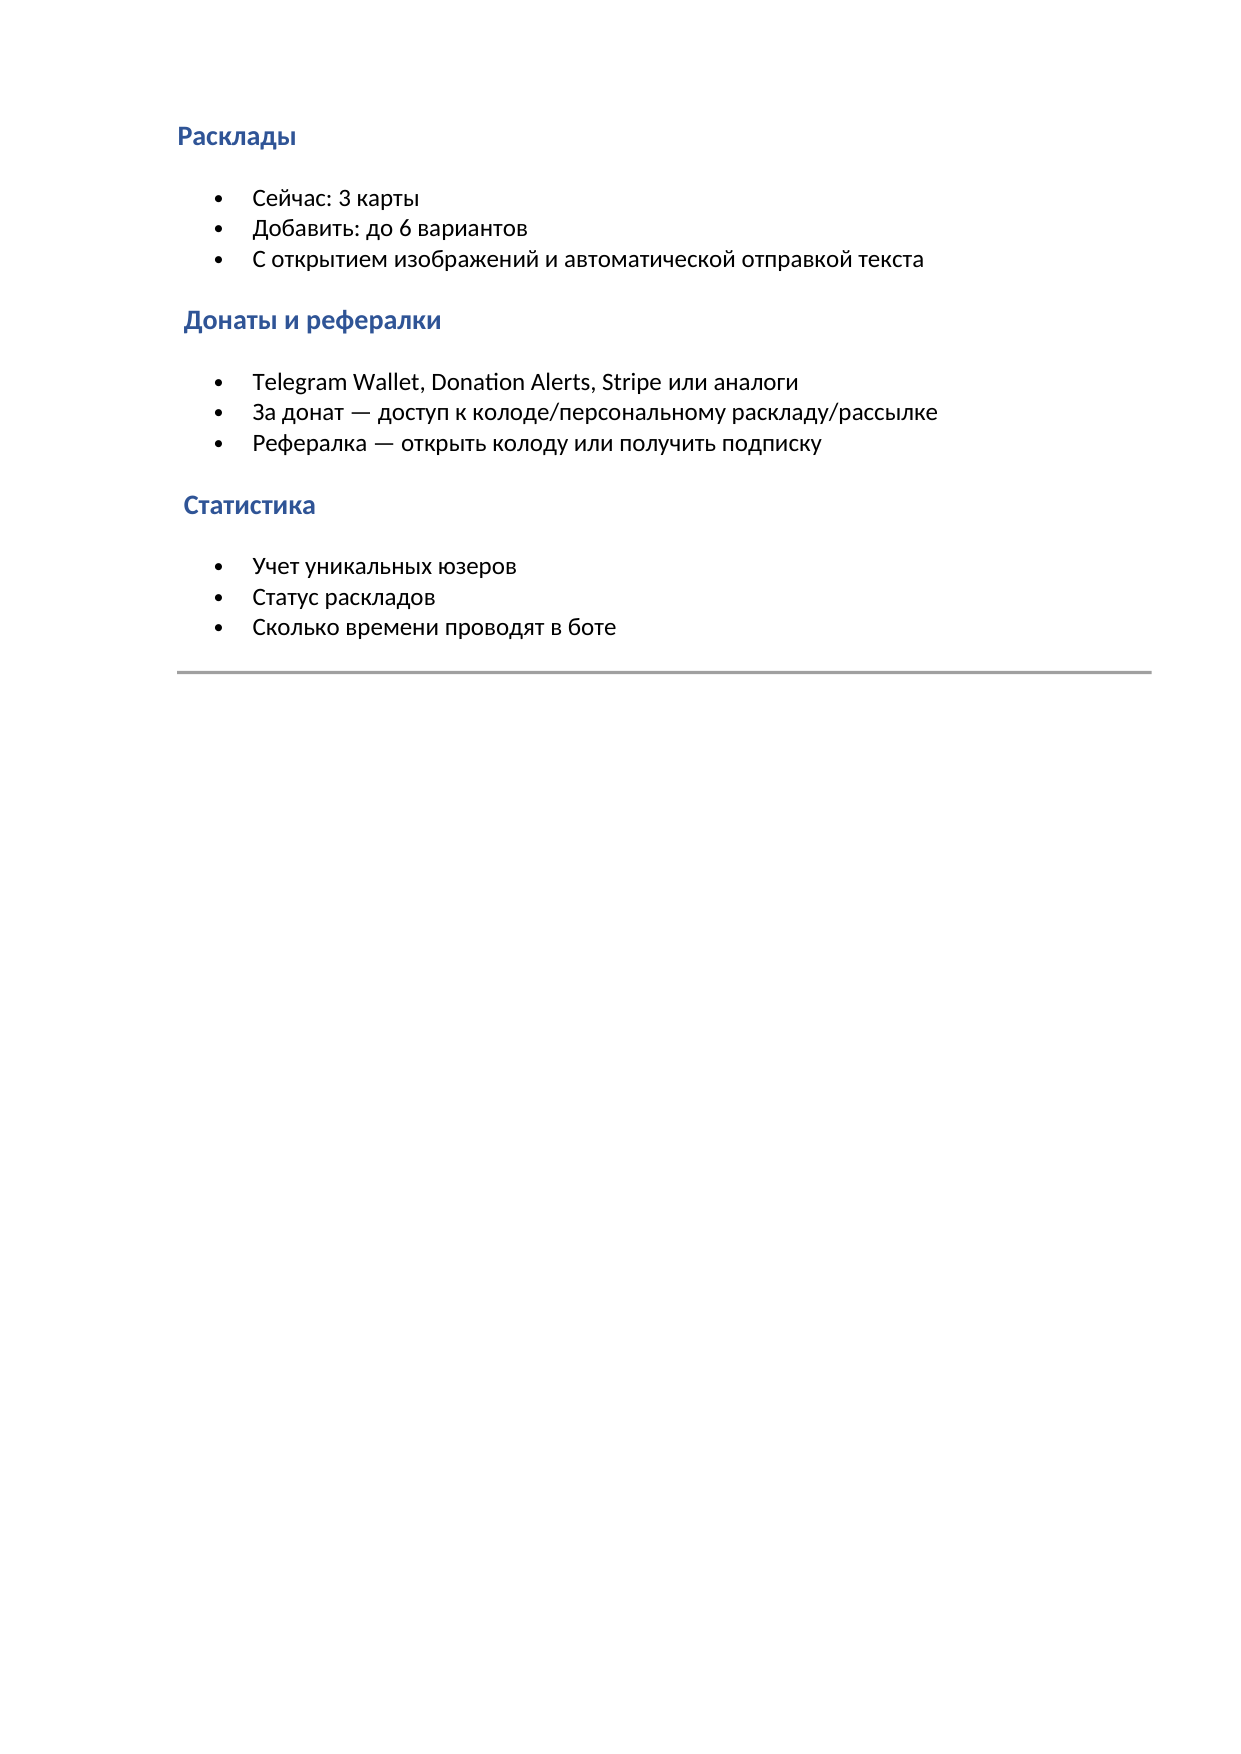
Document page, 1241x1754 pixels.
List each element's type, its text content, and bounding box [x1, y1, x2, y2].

text Донаты и рефералки [177, 302, 1152, 337]
list С открытием изображений и автоматической отправкой текста [215, 243, 1152, 273]
list Учет уникальных юзеров [215, 550, 1152, 581]
text Расклады [177, 118, 1152, 152]
list Сколько времени проводят в боте [215, 611, 1152, 642]
list Рефералка — открыть колоду или получить подписку [215, 427, 1152, 457]
list Статус раскладов [215, 581, 1152, 611]
list Telegram Wallet, Donation Alerts, Stripe или аналоги [215, 366, 1152, 396]
list Сейчас: 3 карты [215, 182, 1152, 212]
text Статистика [177, 487, 1152, 521]
list За донат — доступ к колоде/персональному раскладу/рассылке [215, 396, 1152, 427]
list Добавить: до 6 вариантов [215, 212, 1152, 243]
